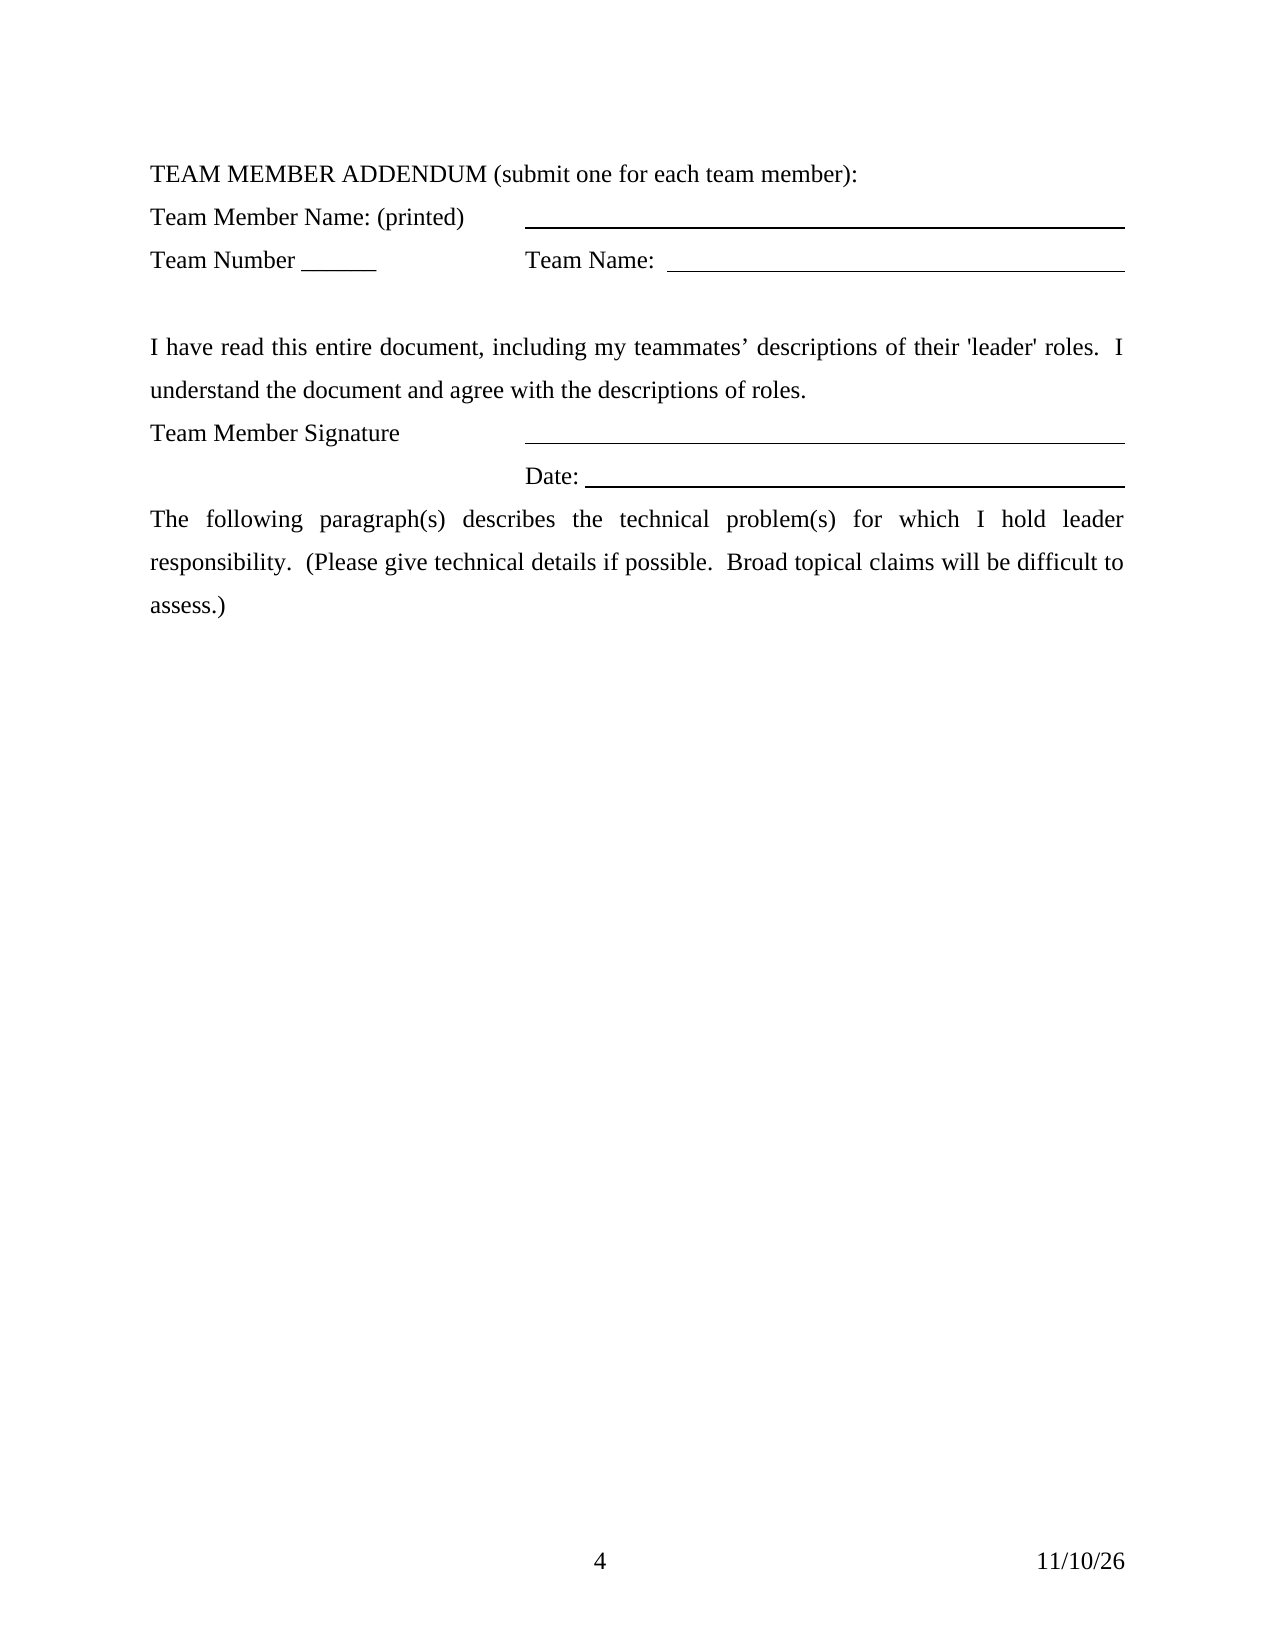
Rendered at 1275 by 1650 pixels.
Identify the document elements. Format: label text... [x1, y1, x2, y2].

text Team Member Name: (printed) [150, 202, 1125, 231]
text The following paragraph(s) describes the technical problem(s) for which I hold leader responsibility. (Please give technical details if possible. Broad topical claims will be difficult to assess.) [150, 504, 1125, 619]
text TEAM MEMBER ADDENDUM (submit one for each team member): [150, 159, 1125, 188]
text Team Member Signature [150, 418, 1125, 447]
text Date: [150, 461, 1125, 490]
text Team Number ______ Team Name: [150, 246, 1125, 274]
text I have read this entire document, including my teammates’ descriptions of their 'leader' roles. I understand the document and agree with the descriptions of roles. [150, 332, 1125, 404]
